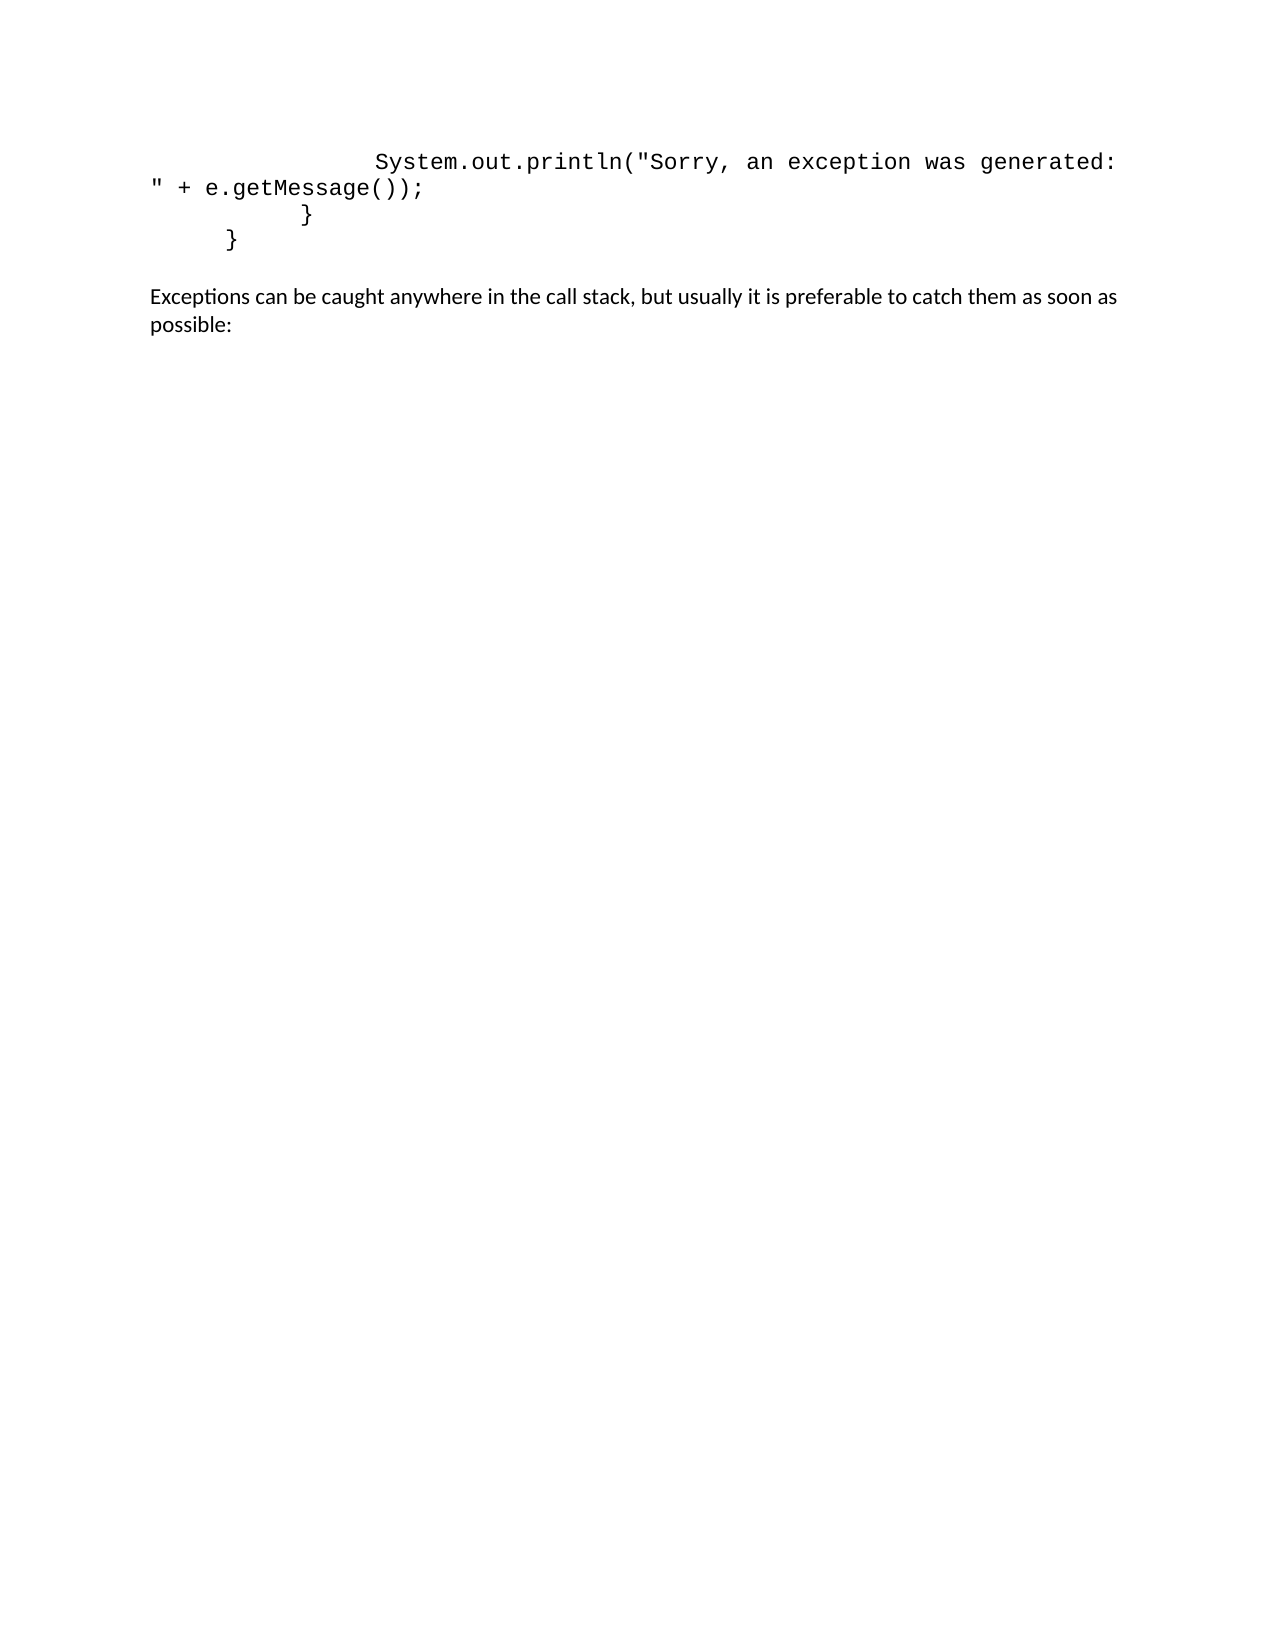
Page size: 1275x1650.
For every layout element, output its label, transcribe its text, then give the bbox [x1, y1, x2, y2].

text System.out.println("Sorry, an exception was generated: " + e.getMessage()); [150, 150, 1125, 202]
text } [150, 228, 1125, 254]
text } [150, 202, 1125, 228]
text Exceptions can be caught anywhere in the call stack, but usually it is preferable to catch them as soon as possible: [150, 282, 1125, 338]
